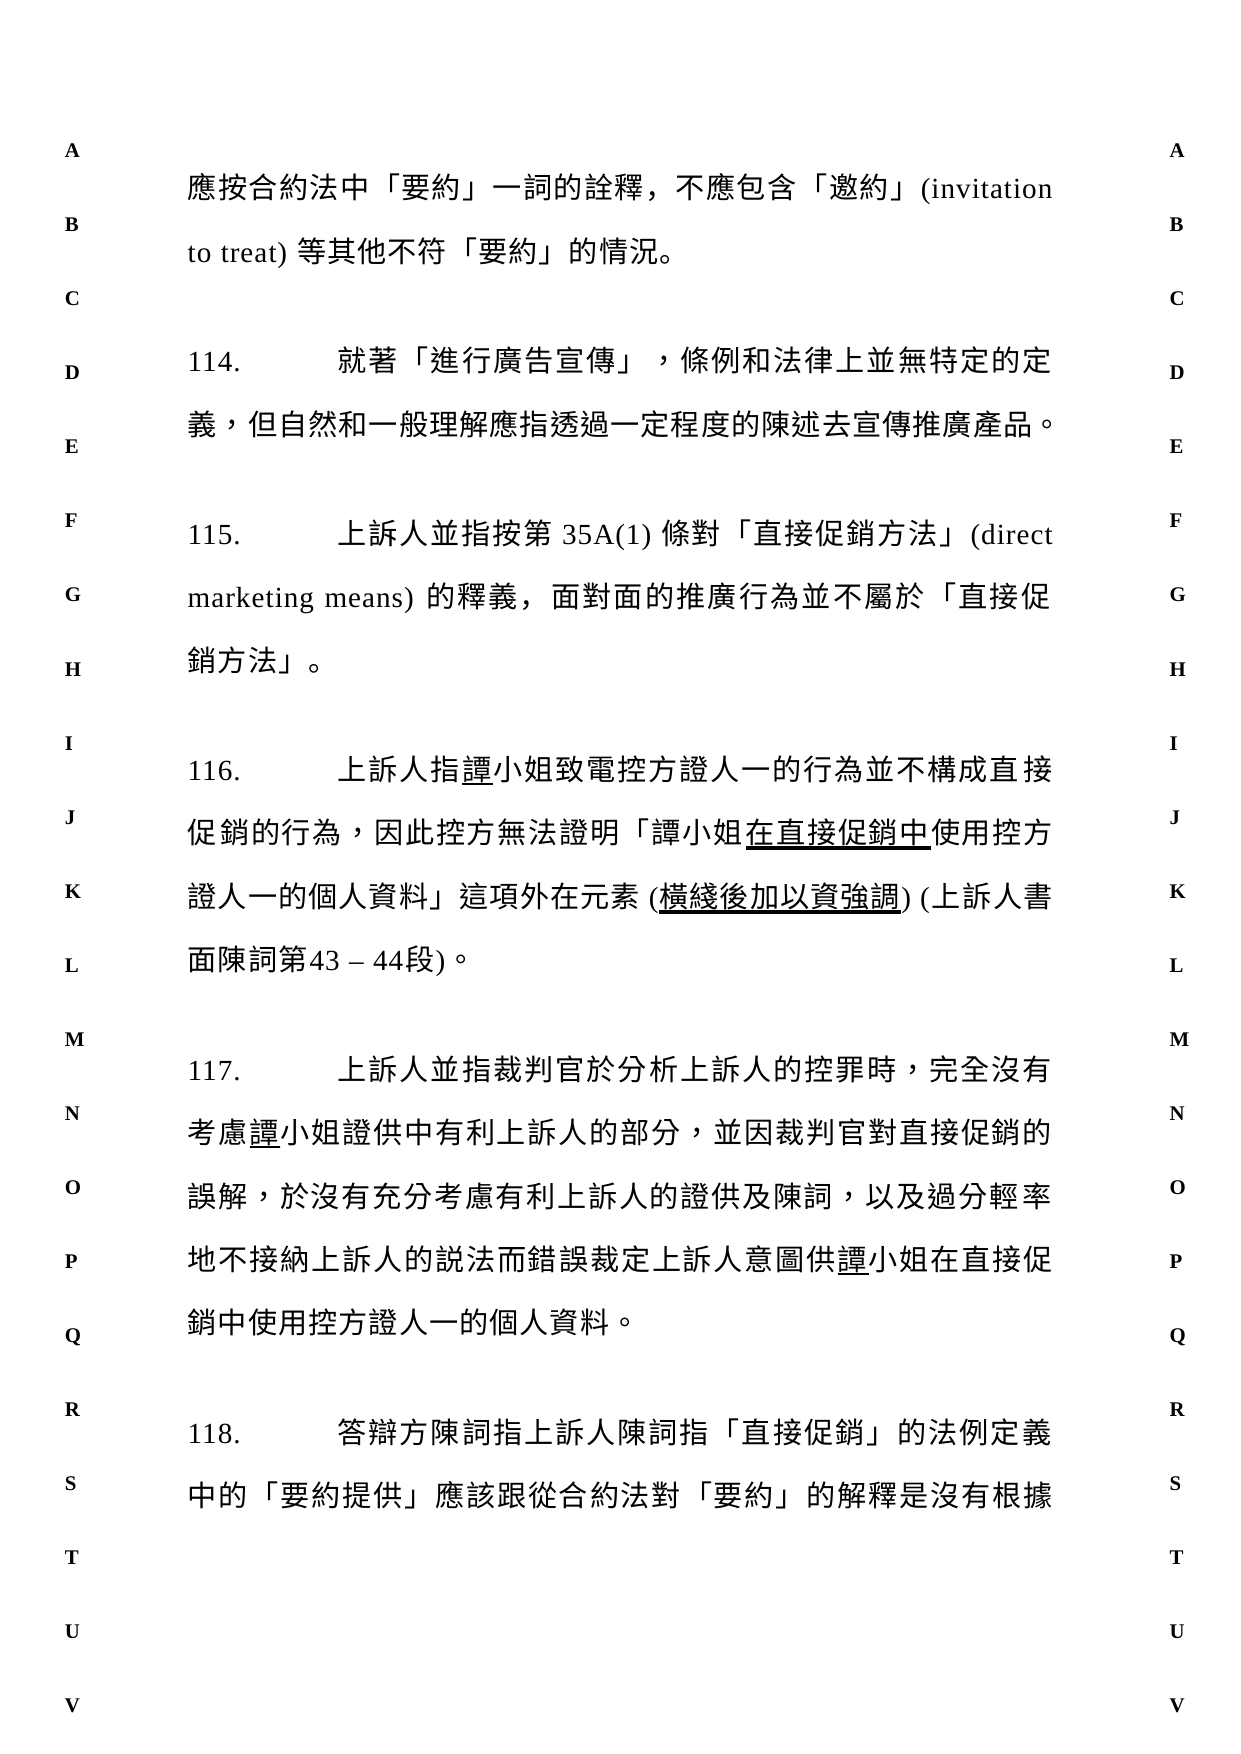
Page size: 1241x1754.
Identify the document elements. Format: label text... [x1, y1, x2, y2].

text 上訴人並指裁判官於分析上訴人的控罪時，完全沒有考慮譚小姐證供中有利上訴人的部分，並因裁判官對直接促銷的誤解，於沒有充分考慮有利上訴人的證供及陳詞，以及過分輕‍率‍地不接納上訴人的説法而錯誤裁定上訴人意圖供譚小姐在直接促銷中使用控方證人一的個人資料。 [187, 1046, 1053, 1342]
text 上訴人並指按第 35A(1) 條對「直接促銷方法」(direct marketing means) 的釋義，面對面的推廣行為並不屬於「直接促‍銷方法」。 [187, 510, 1053, 679]
text 就著「進行廣告宣傳」，條例和法律上並無特定的定義，但自然和一般理解應指透過一定程度的陳述去宣傳推廣產品。 [187, 338, 1053, 443]
text 上訴人指譚小姐致電控方證人一的行為並不構成直‍接促‍銷的行為，因此控方無法證明「譚小姐在直接促銷中使用控方證人一的個人資料」這項外在元素 (橫綫後加以資強調) (上‍訴‍人書面陳詞第‍43 – 44‍段)。 [187, 747, 1053, 979]
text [187, 165, 1053, 271]
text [187, 1409, 1053, 1515]
